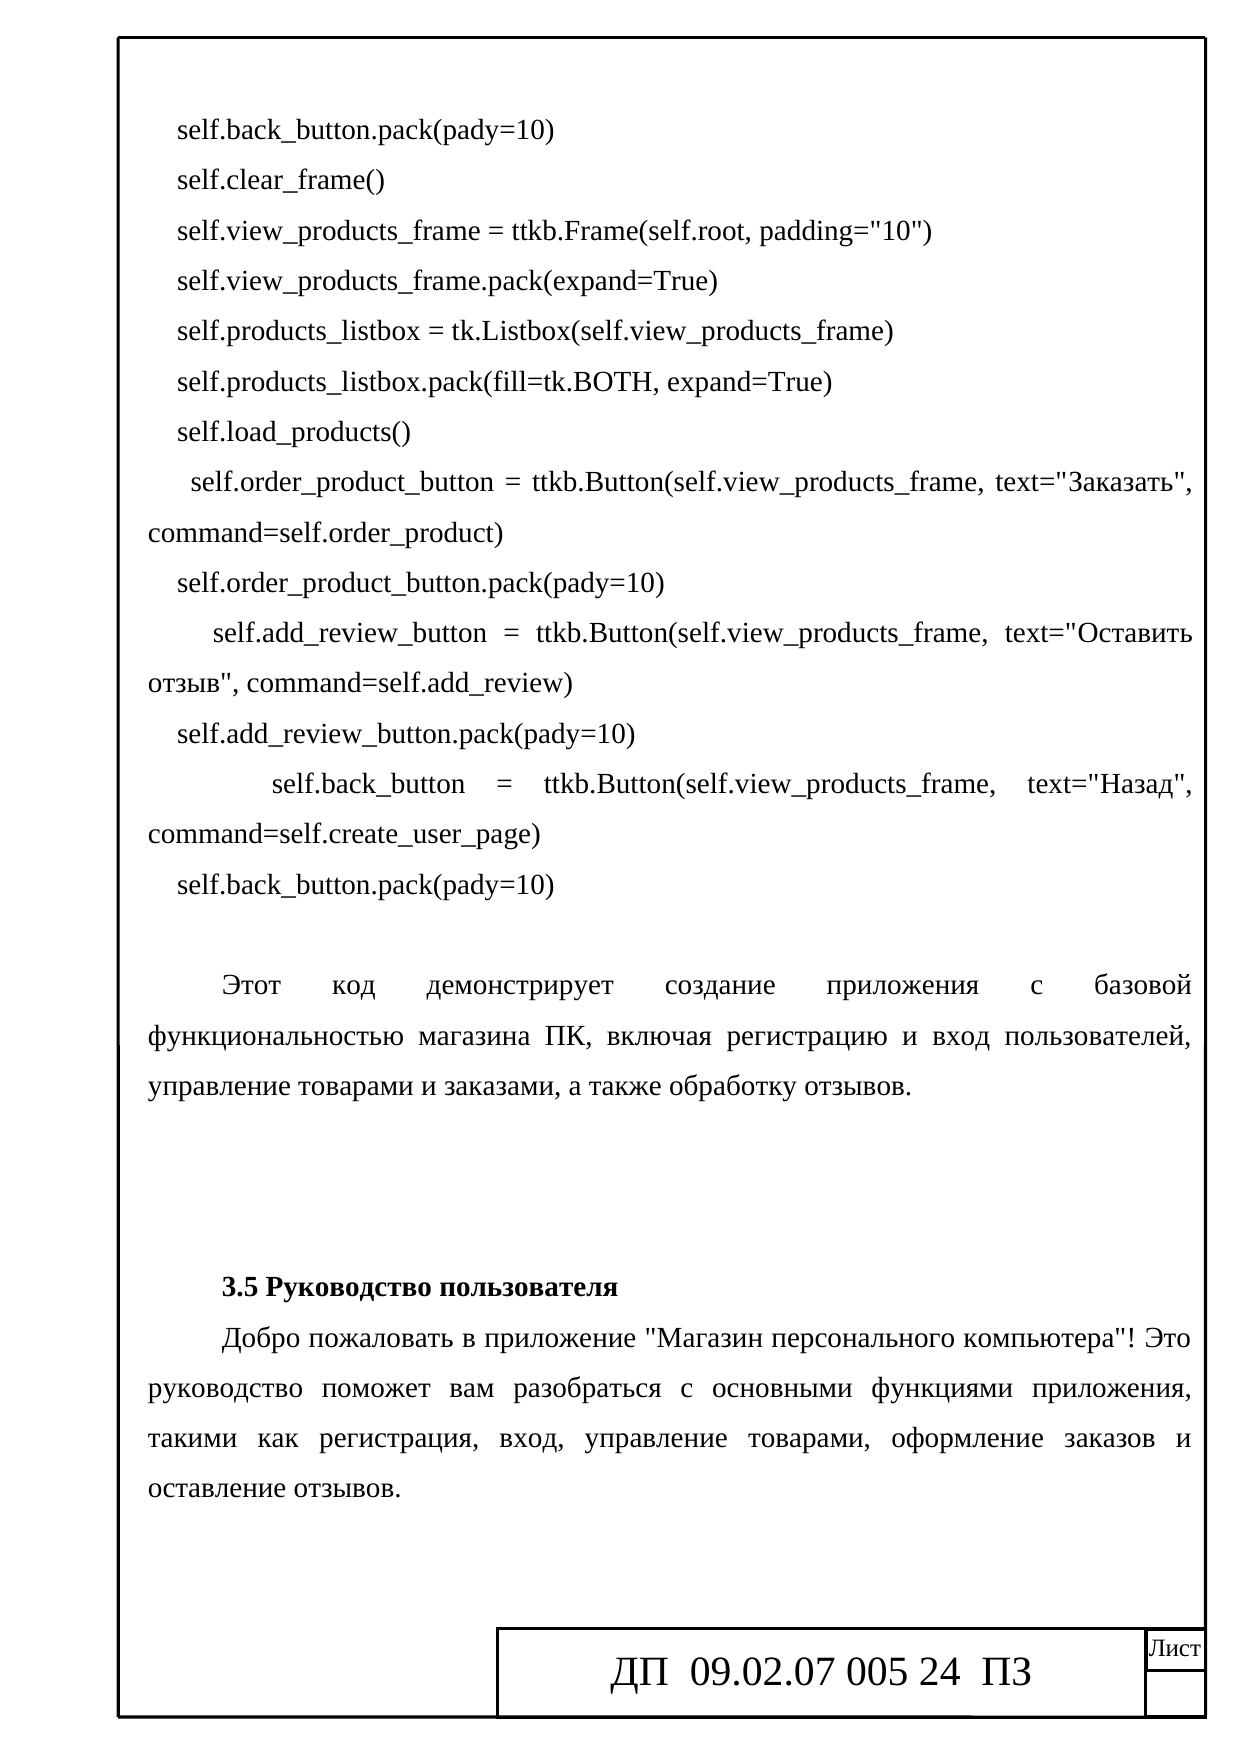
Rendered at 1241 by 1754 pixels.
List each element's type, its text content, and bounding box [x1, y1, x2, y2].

text Добро пожаловать в приложение "Магазин персонального компьютера"! Это руководство поможет вам разобраться с основными функциями приложения, такими как регистрация, вход, управление товарами, оформление заказов и оставление отзывов. [148, 1320, 1192, 1504]
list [148, 112, 1192, 900]
text 3.5 Руководство пользователя [148, 1269, 1192, 1303]
text Этот код демонстрирует создание приложения с базовой функциональностью магазина ПК, включая регистрацию и вход пользователей, управление товарами и заказами, а также обработку отзывов. [148, 967, 1192, 1102]
